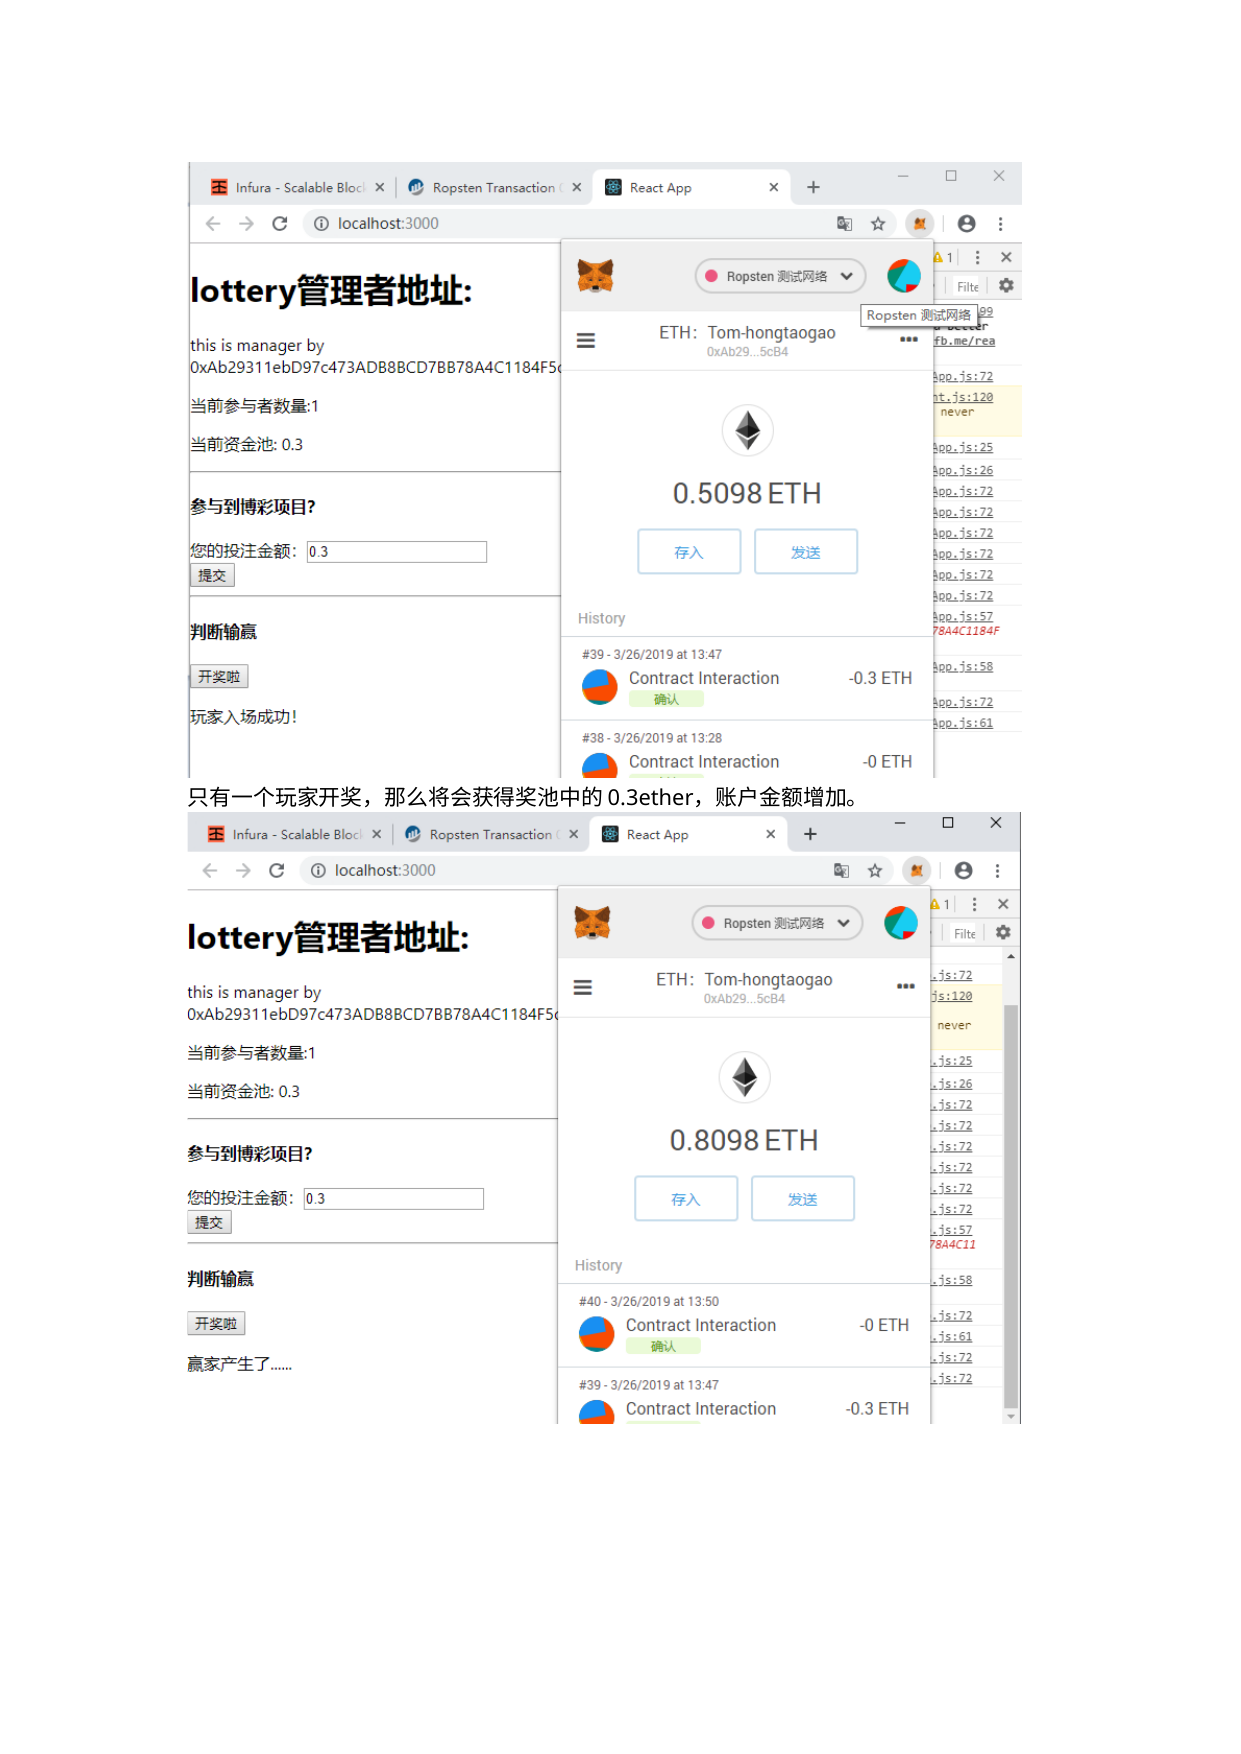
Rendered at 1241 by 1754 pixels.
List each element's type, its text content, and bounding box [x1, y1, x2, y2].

picture [187, 162, 1022, 778]
text 只有一个玩家开奖，那么将会获得奖池中的0.3ether，账户金额增加。 [187, 779, 1053, 812]
picture [187, 812, 1021, 1424]
